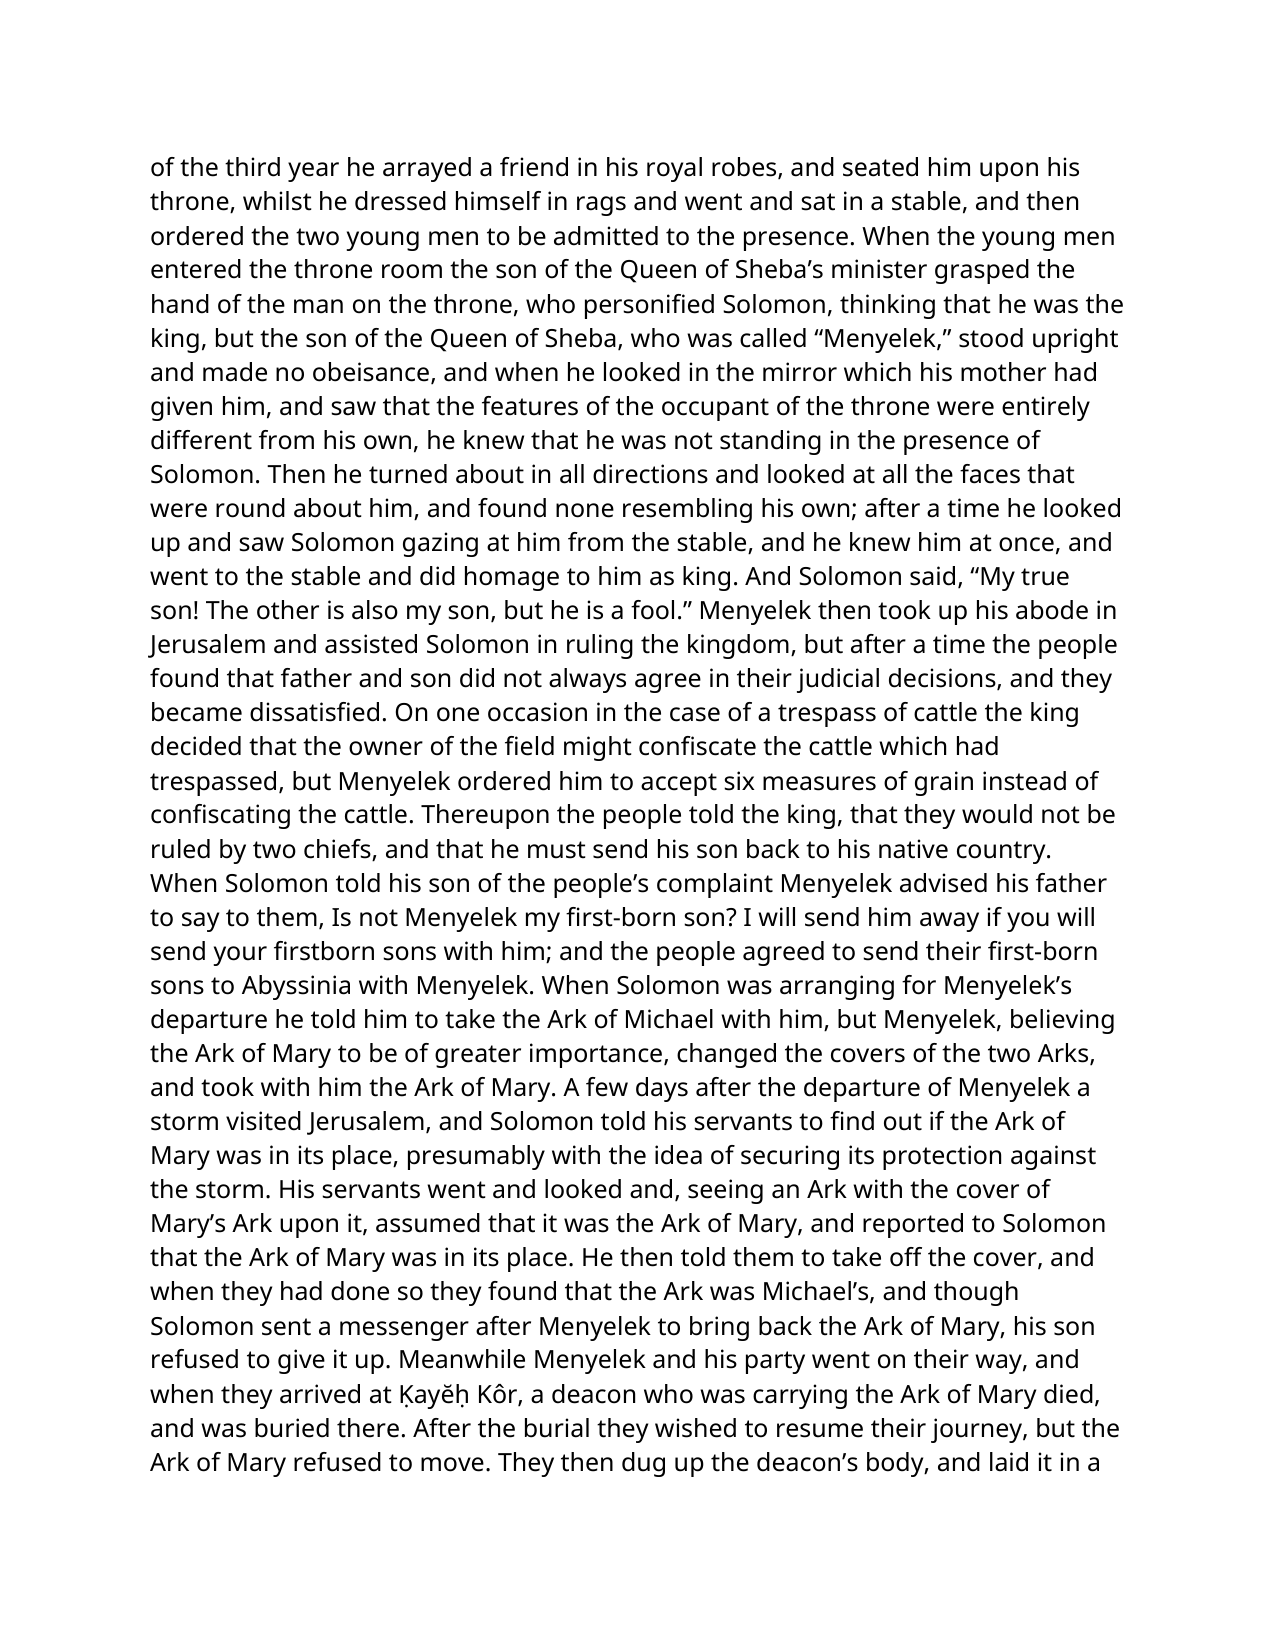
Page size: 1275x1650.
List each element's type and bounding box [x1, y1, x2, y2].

text [150, 150, 1125, 1478]
